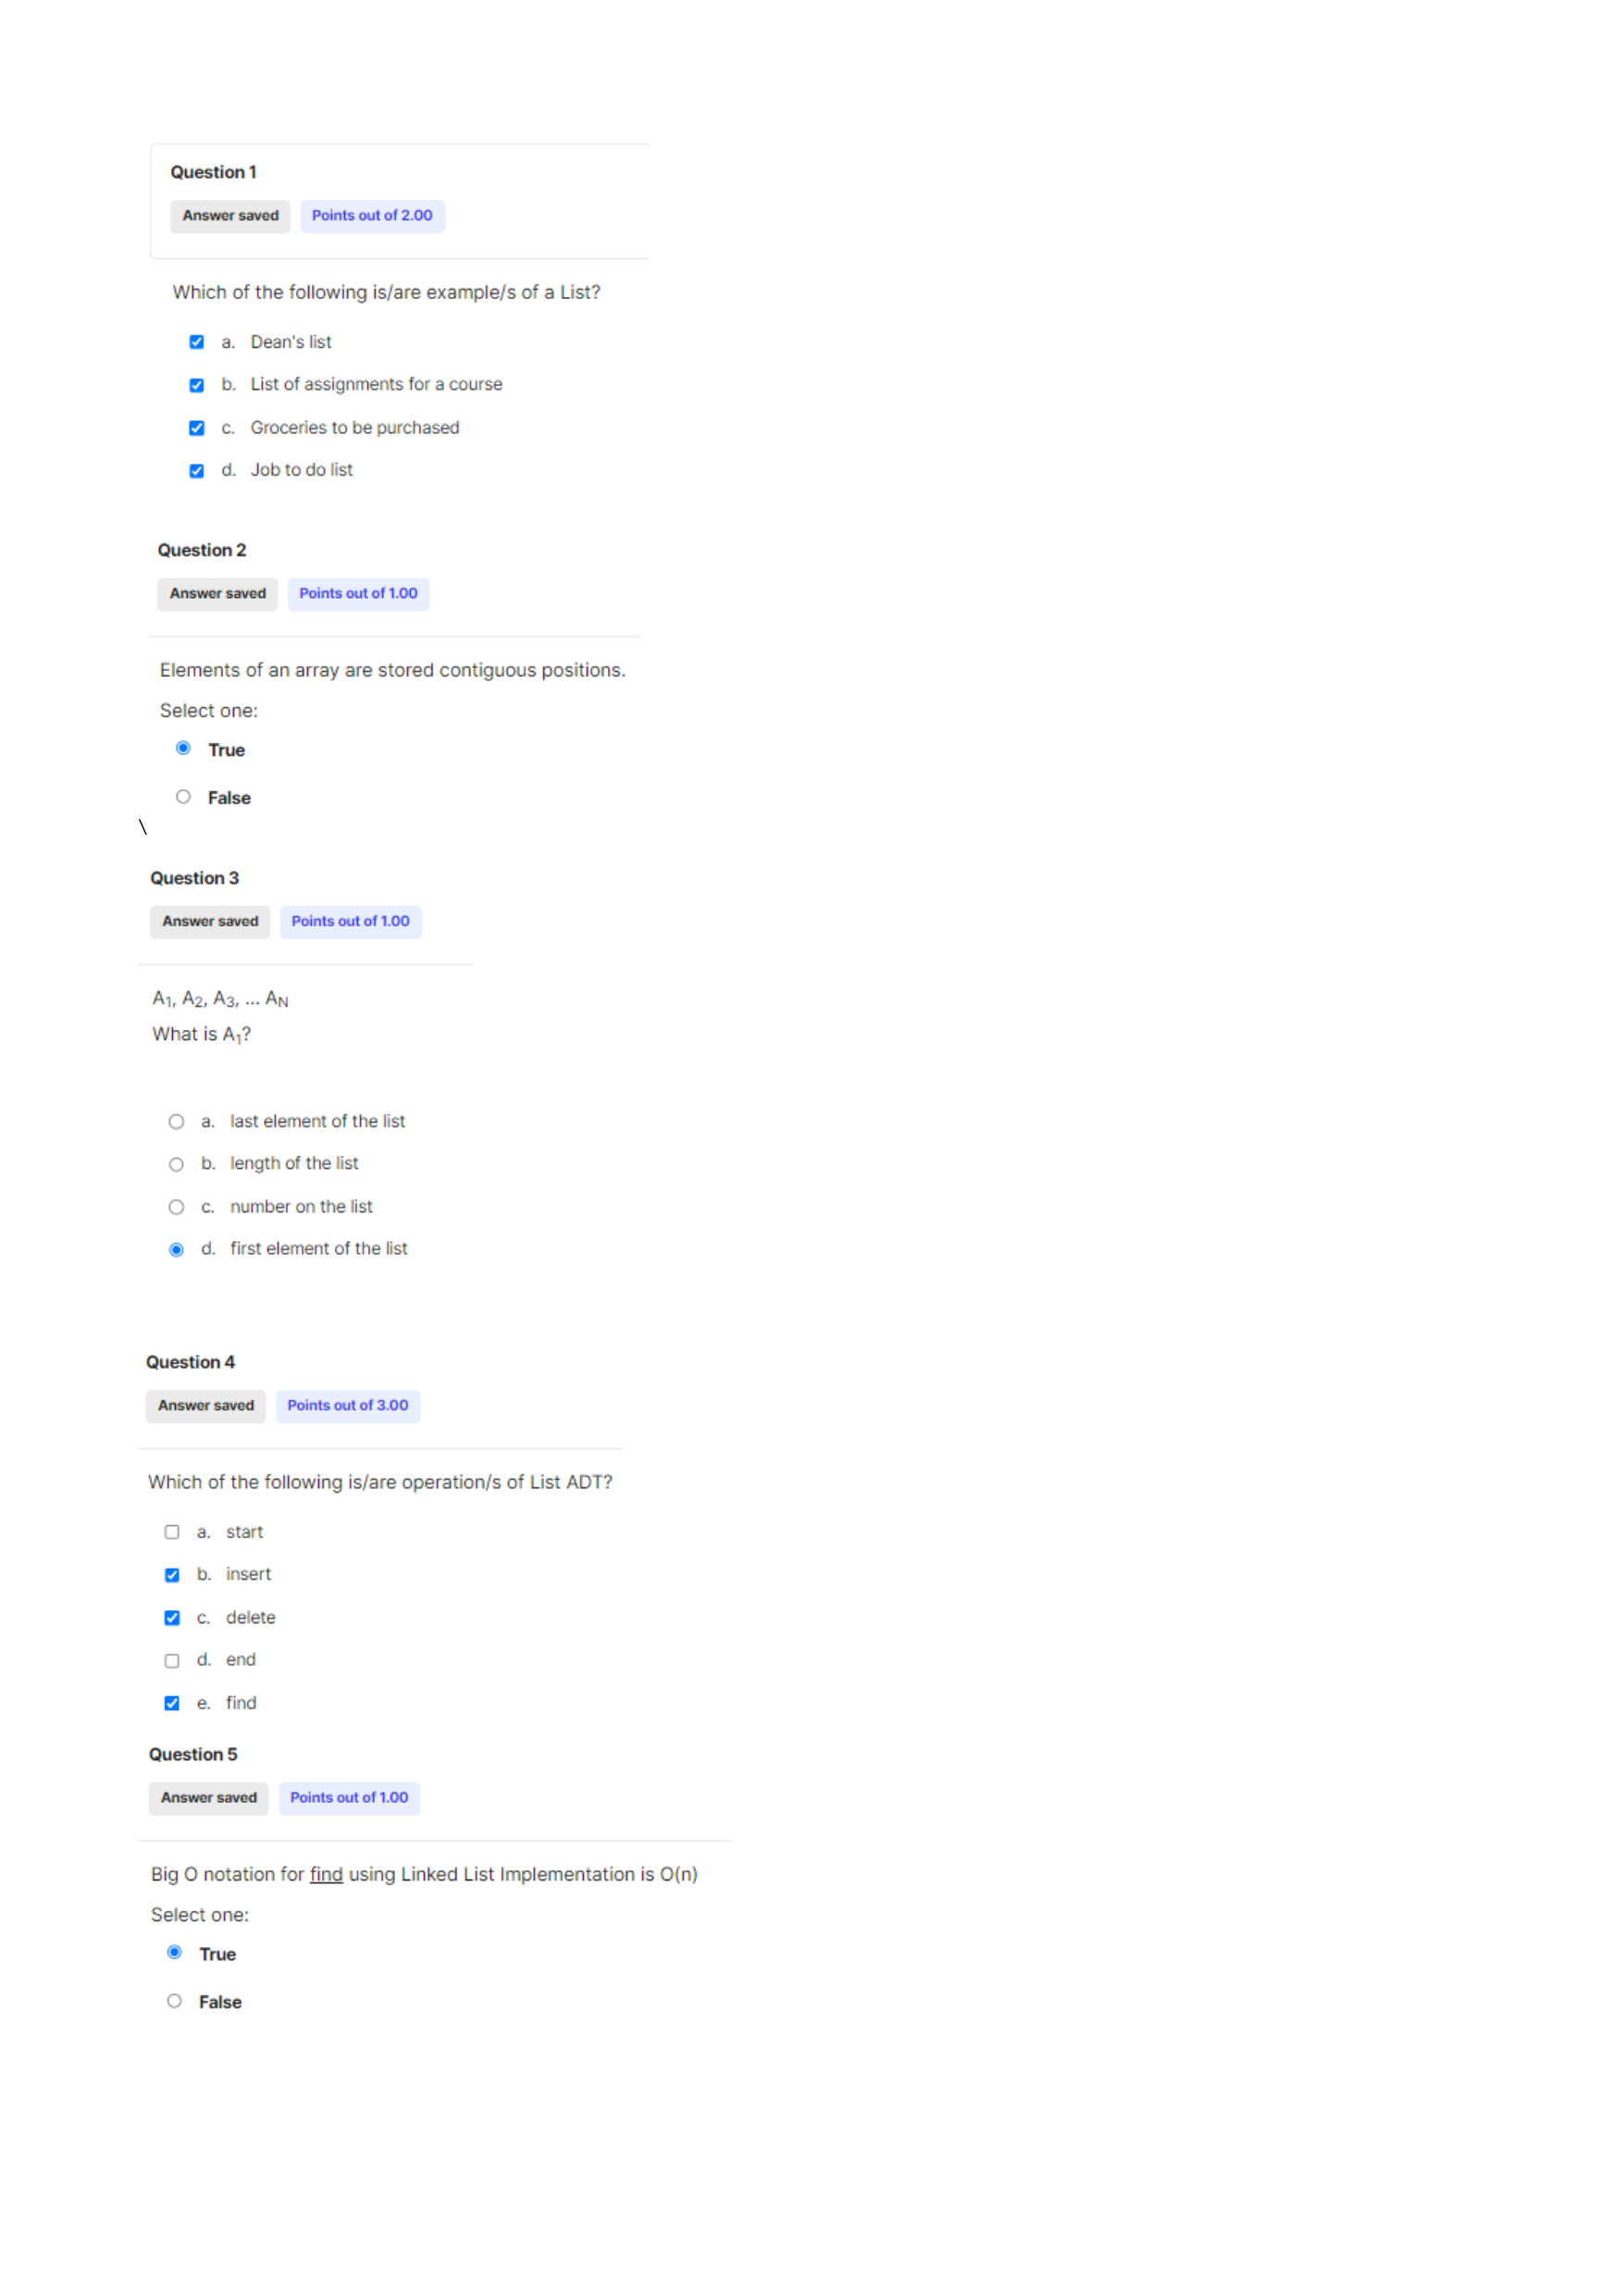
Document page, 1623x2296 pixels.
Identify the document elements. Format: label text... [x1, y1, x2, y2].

picture [139, 1341, 624, 1719]
picture [139, 139, 650, 511]
picture [146, 527, 640, 835]
picture [139, 1736, 732, 2023]
picture [139, 857, 473, 1281]
